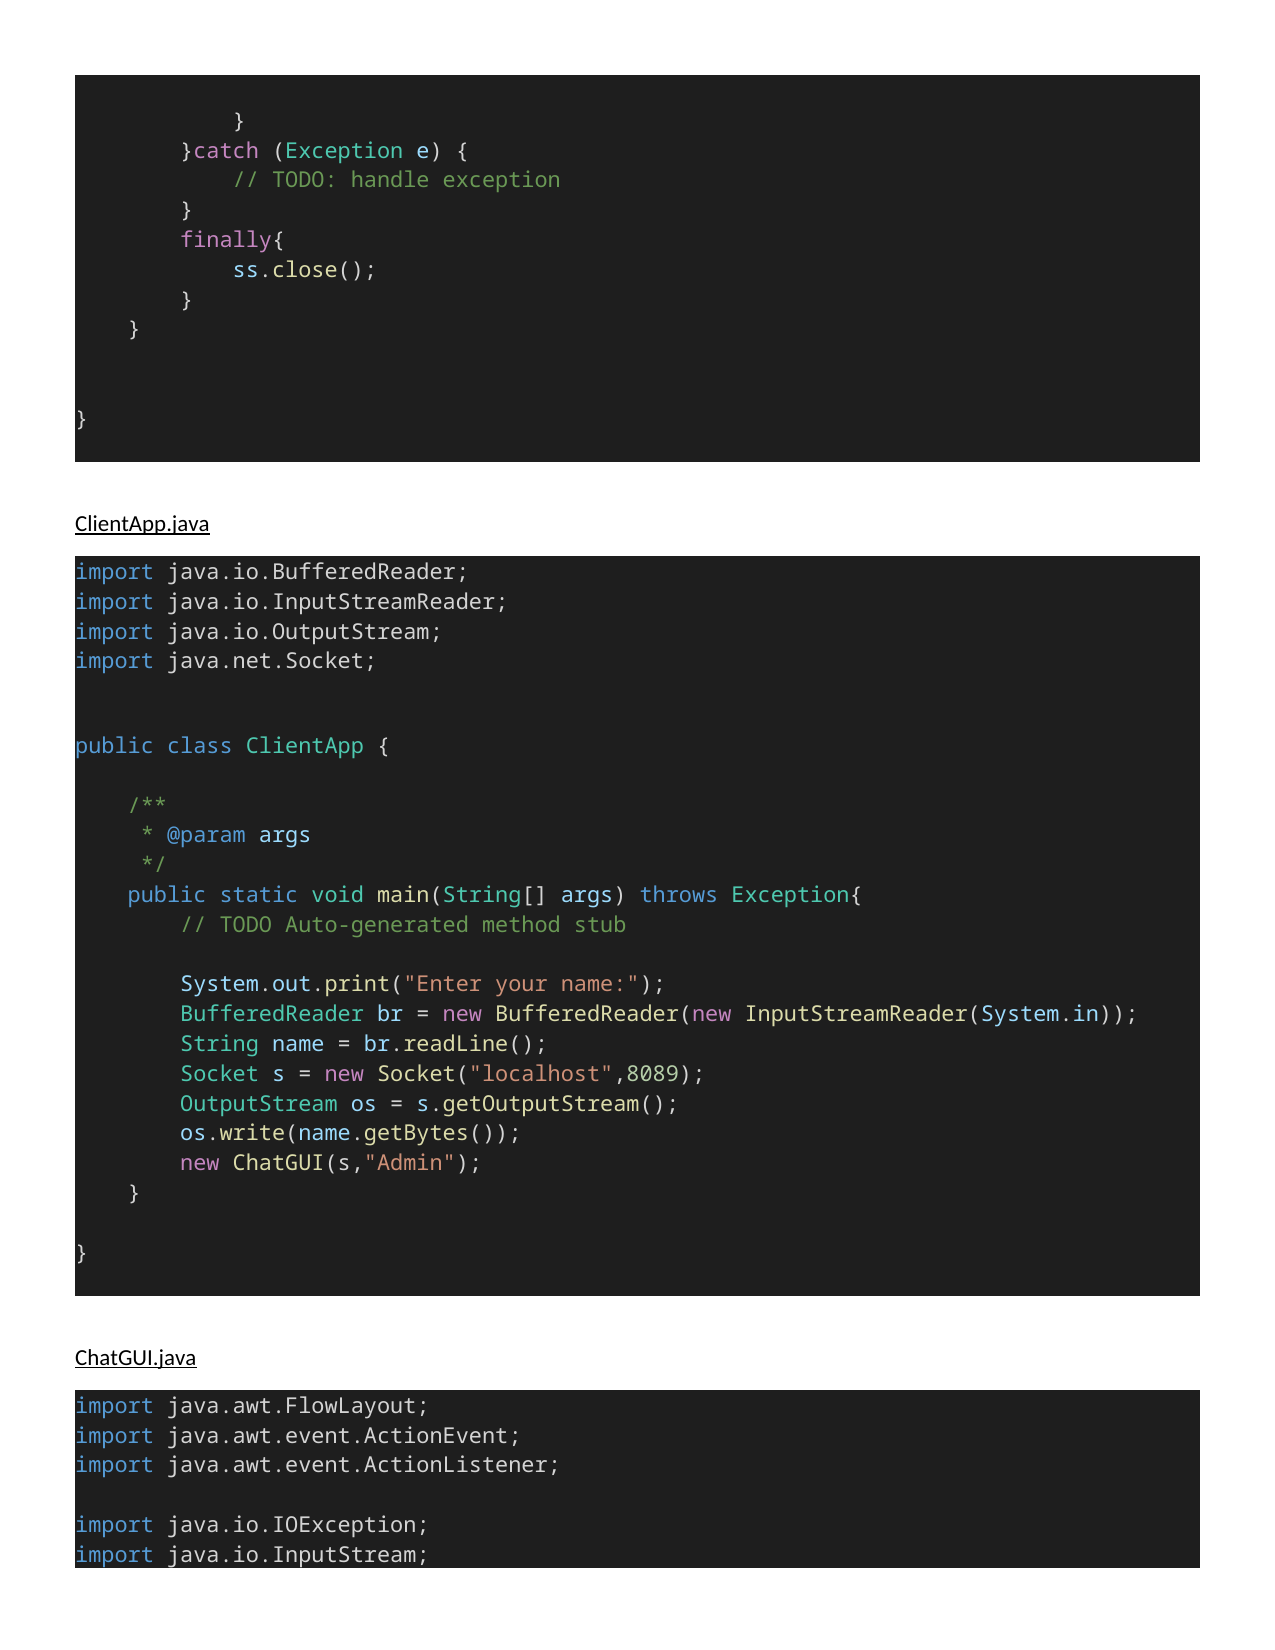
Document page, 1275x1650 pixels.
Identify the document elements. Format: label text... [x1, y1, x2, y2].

text import java.awt.event.ActionListener; [75, 1449, 1200, 1479]
text * @param args [75, 819, 1200, 849]
text Socket s = new Socket("localhost",8089); [75, 1058, 1200, 1087]
text BufferedReader br = new BufferedReader(new InputStreamReader(System.in)); [75, 998, 1200, 1028]
text } [75, 1177, 1200, 1207]
text import java.io.InputStream; [75, 1539, 1200, 1568]
text import java.io.OutputStream; [75, 616, 1200, 645]
text os.write(name.getBytes()); [75, 1117, 1200, 1147]
text // TODO: handle exception [75, 164, 1200, 194]
text } [75, 283, 1200, 313]
text import java.net.Socket; [75, 645, 1200, 675]
text }catch (Exception e) { [75, 134, 1200, 164]
text ClientApp.java [75, 509, 1200, 537]
text import java.io.IOException; [75, 1509, 1200, 1539]
text // TODO Auto-generated method stub [75, 909, 1200, 938]
text } [75, 194, 1200, 224]
text */ [75, 849, 1200, 879]
text import java.io.InputStreamReader; [75, 586, 1200, 616]
text String name = br.readLine(); [75, 1028, 1200, 1058]
text OutputStream os = s.getOutputStream(); [75, 1087, 1200, 1117]
text finally{ [75, 224, 1200, 254]
text import java.io.BufferedReader; [75, 556, 1200, 586]
text public class ClientApp { [75, 730, 1200, 760]
text import java.awt.event.ActionEvent; [75, 1419, 1200, 1449]
text } [75, 403, 1200, 432]
text } [75, 1236, 1200, 1266]
text import java.awt.FlowLayout; [75, 1390, 1200, 1419]
text System.out.print("Enter your name:"); [75, 968, 1200, 998]
text ss.close(); [75, 254, 1200, 283]
text new ChatGUI(s,"Admin"); [75, 1147, 1200, 1177]
text } [75, 313, 1200, 343]
text } [75, 105, 1200, 134]
text /** [75, 789, 1200, 819]
text ChatGUI.java [75, 1343, 1200, 1371]
text public static void main(String[] args) throws Exception{ [75, 879, 1200, 909]
